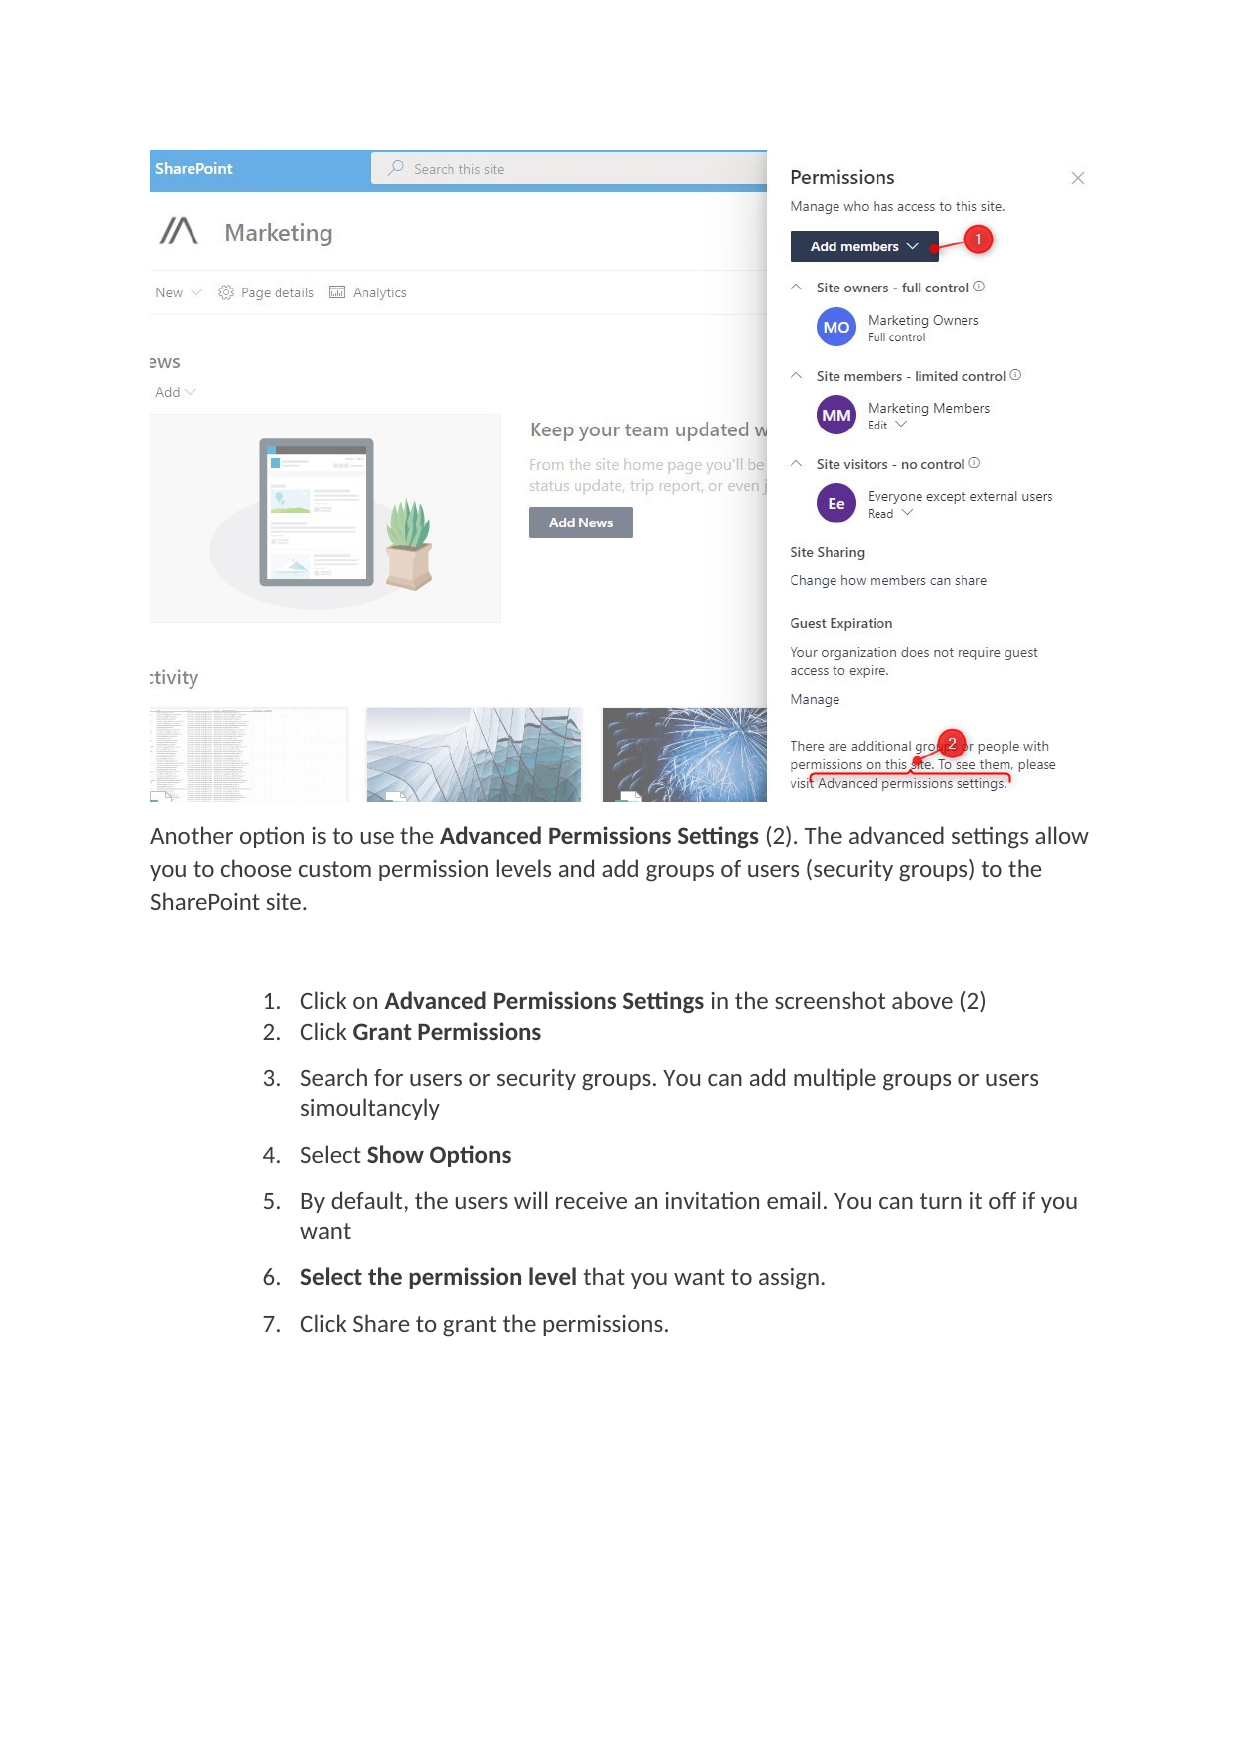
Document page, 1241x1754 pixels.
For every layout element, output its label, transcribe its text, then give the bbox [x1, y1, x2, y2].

list Select Show Options [262, 1139, 1090, 1169]
list Click on Advanced Permissions Settings in the screenshot above (2) [262, 985, 1090, 1016]
list Search for users or security groups. You can add multiple groups or users simoultancyly [262, 1062, 1090, 1123]
text Another option is to use the Advanced Permissions Settings (2). The advanced settings allow you to choose custom permission levels and add groups of users (security groups) to the SharePoint site. [150, 820, 1090, 917]
list By default, the users will receive an invitation email. You can turn it off if you want [262, 1185, 1090, 1246]
list Click Share to grant the permissions. [262, 1308, 1090, 1338]
picture [150, 150, 1091, 802]
list Click Grant Permissions [262, 1016, 1090, 1046]
list Select the permission level that you want to assign. [262, 1262, 1090, 1292]
